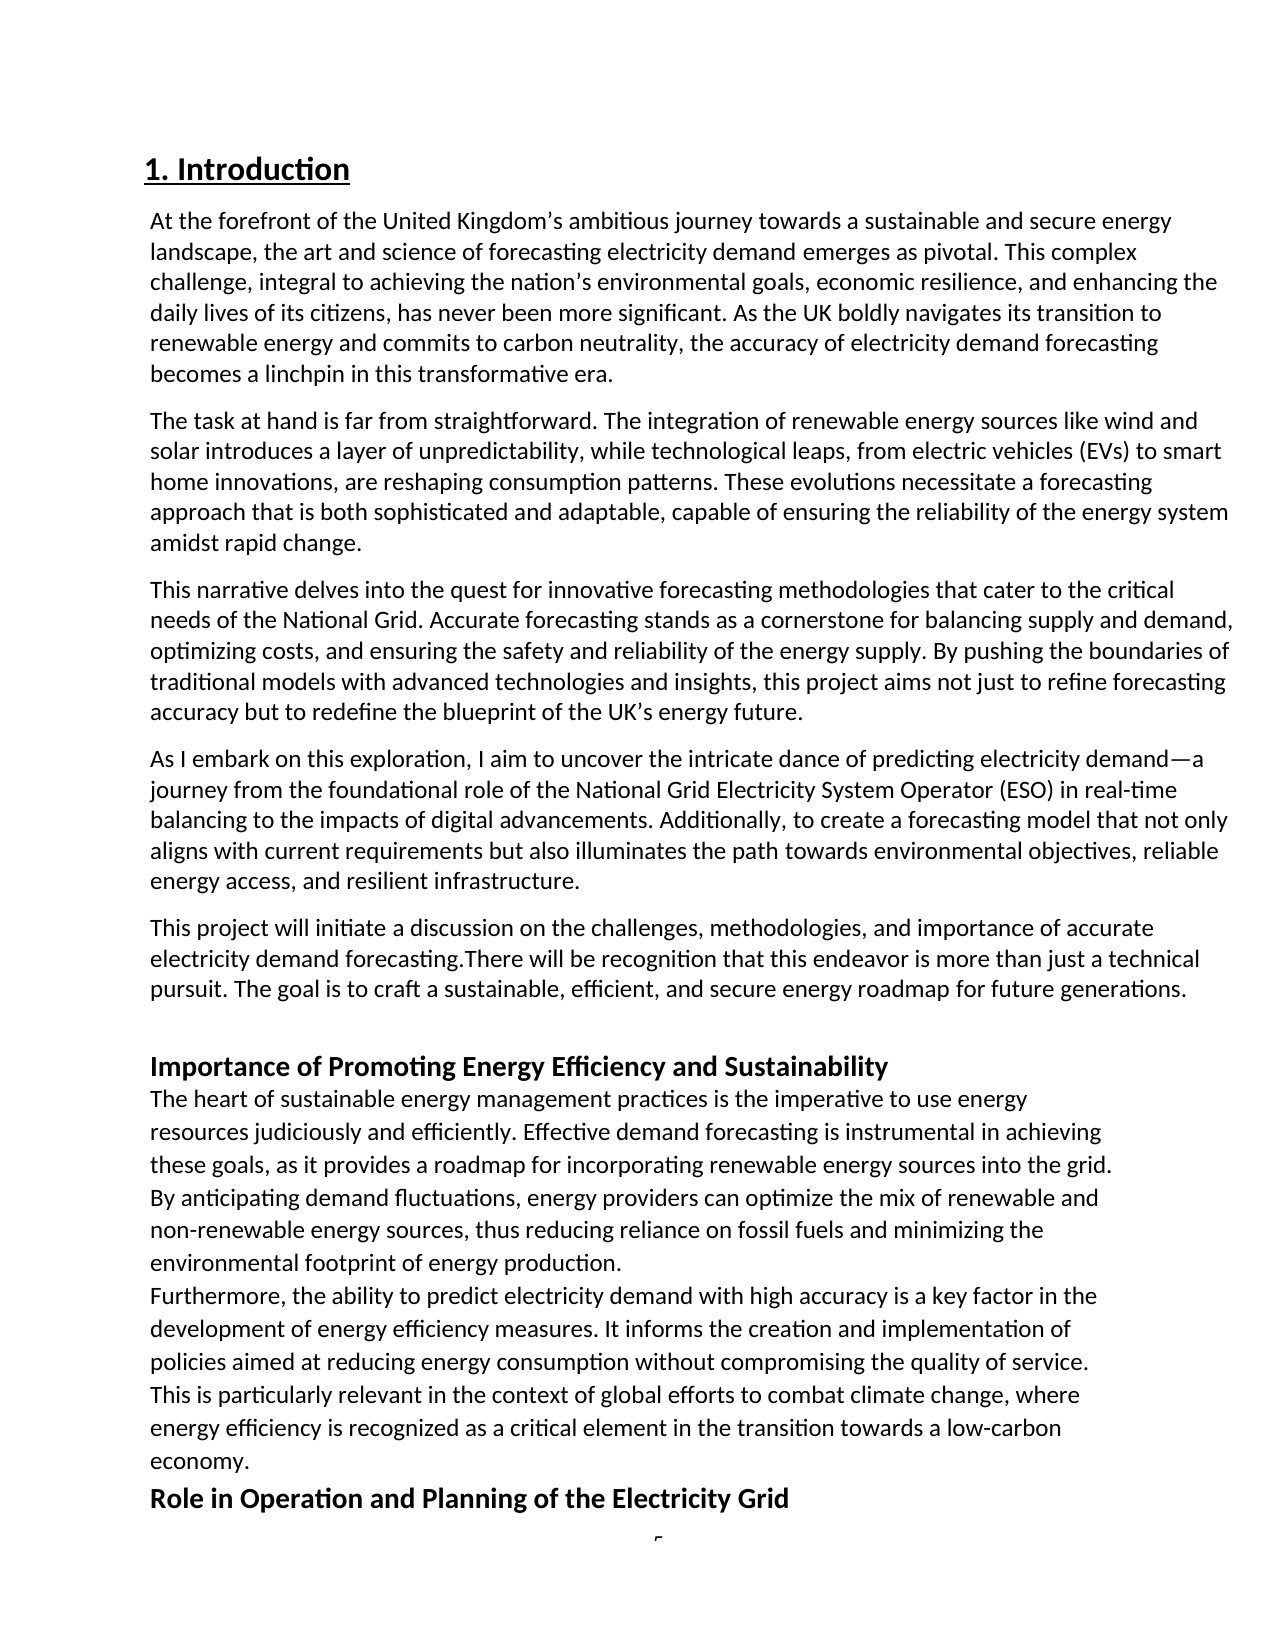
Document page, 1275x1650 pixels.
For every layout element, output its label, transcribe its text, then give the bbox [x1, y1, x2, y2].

text This project will initiate a discussion on the challenges, methodologies, and importance of accurate electricity demand forecasting.There will be recognition that this endeavor is more than just a technical pursuit. The goal is to craft a sustainable, efficient, and secure energy roadmap for future generations. [150, 912, 1235, 1004]
subtitle Introduction [144, 148, 1235, 189]
text As I embark on this exploration, I aim to uncover the intricate dance of predicting electricity demand—a journey from the foundational role of the National Grid Electricity System Operator (ESO) in real-time balancing to the impacts of digital advancements. Additionally, to create a forecasting model that not only aligns with current requirements but also illuminates the path towards environmental objectives, reliable energy access, and resilient infrastructure. [150, 743, 1235, 896]
subtitle Importance of Promoting Energy Efficiency and Sustainability [150, 1051, 1225, 1083]
text At the forefront of the United Kingdom’s ambitious journey towards a sustainable and secure energy landscape, the art and science of forecasting electricity demand emerges as pivotal. This complex challenge, integral to achieving the nation’s environmental goals, economic resilience, and enhancing the daily lives of its citizens, has never been more significant. As the UK boldly navigates its transition to renewable energy and commits to carbon neutrality, the accuracy of electricity demand forecasting becomes a linchpin in this transformative era. [150, 205, 1235, 388]
subtitle Role in Operation and Planning of the Electricity Grid [150, 1480, 1235, 1516]
text The task at hand is far from straightforward. The integration of renewable energy sources like wind and solar introduces a layer of unpredictability, while technological leaps, from electric vehicles (EVs) to smart home innovations, are reshaping consumption patterns. These evolutions necessitate a forecasting approach that is both sophisticated and adaptable, capable of ensuring the reliability of the energy system amidst rapid change. [150, 405, 1235, 557]
text The heart of sustainable energy management practices is the imperative to use energy resources judiciously and efficiently. Effective demand forecasting is instrumental in achieving these goals, as it provides a roadmap for incorporating renewable energy sources into the grid. By anticipating demand fluctuations, energy providers can optimize the mix of renewable and non-renewable energy sources, thus reducing reliance on fossil fuels and minimizing the environmental footprint of energy production. [150, 1083, 1122, 1278]
text This narrative delves into the quest for innovative forecasting methodologies that cater to the critical needs of the National Grid. Accurate forecasting stands as a cornerstone for balancing supply and demand, optimizing costs, and ensuring the safety and reliability of the energy supply. By pushing the boundaries of traditional models with advanced technologies and insights, this project aims not just to refine forecasting accuracy but to redefine the blueprint of the UK’s energy future. [150, 574, 1235, 727]
text Furthermore, the ability to predict electricity demand with high accuracy is a key factor in the development of energy efficiency measures. It informs the creation and implementation of policies aimed at reducing energy consumption without compromising the quality of service. This is particularly relevant in the context of global efforts to combat climate change, where energy efficiency is recognized as a critical element in the transition towards a low-carbon economy. [150, 1281, 1122, 1476]
